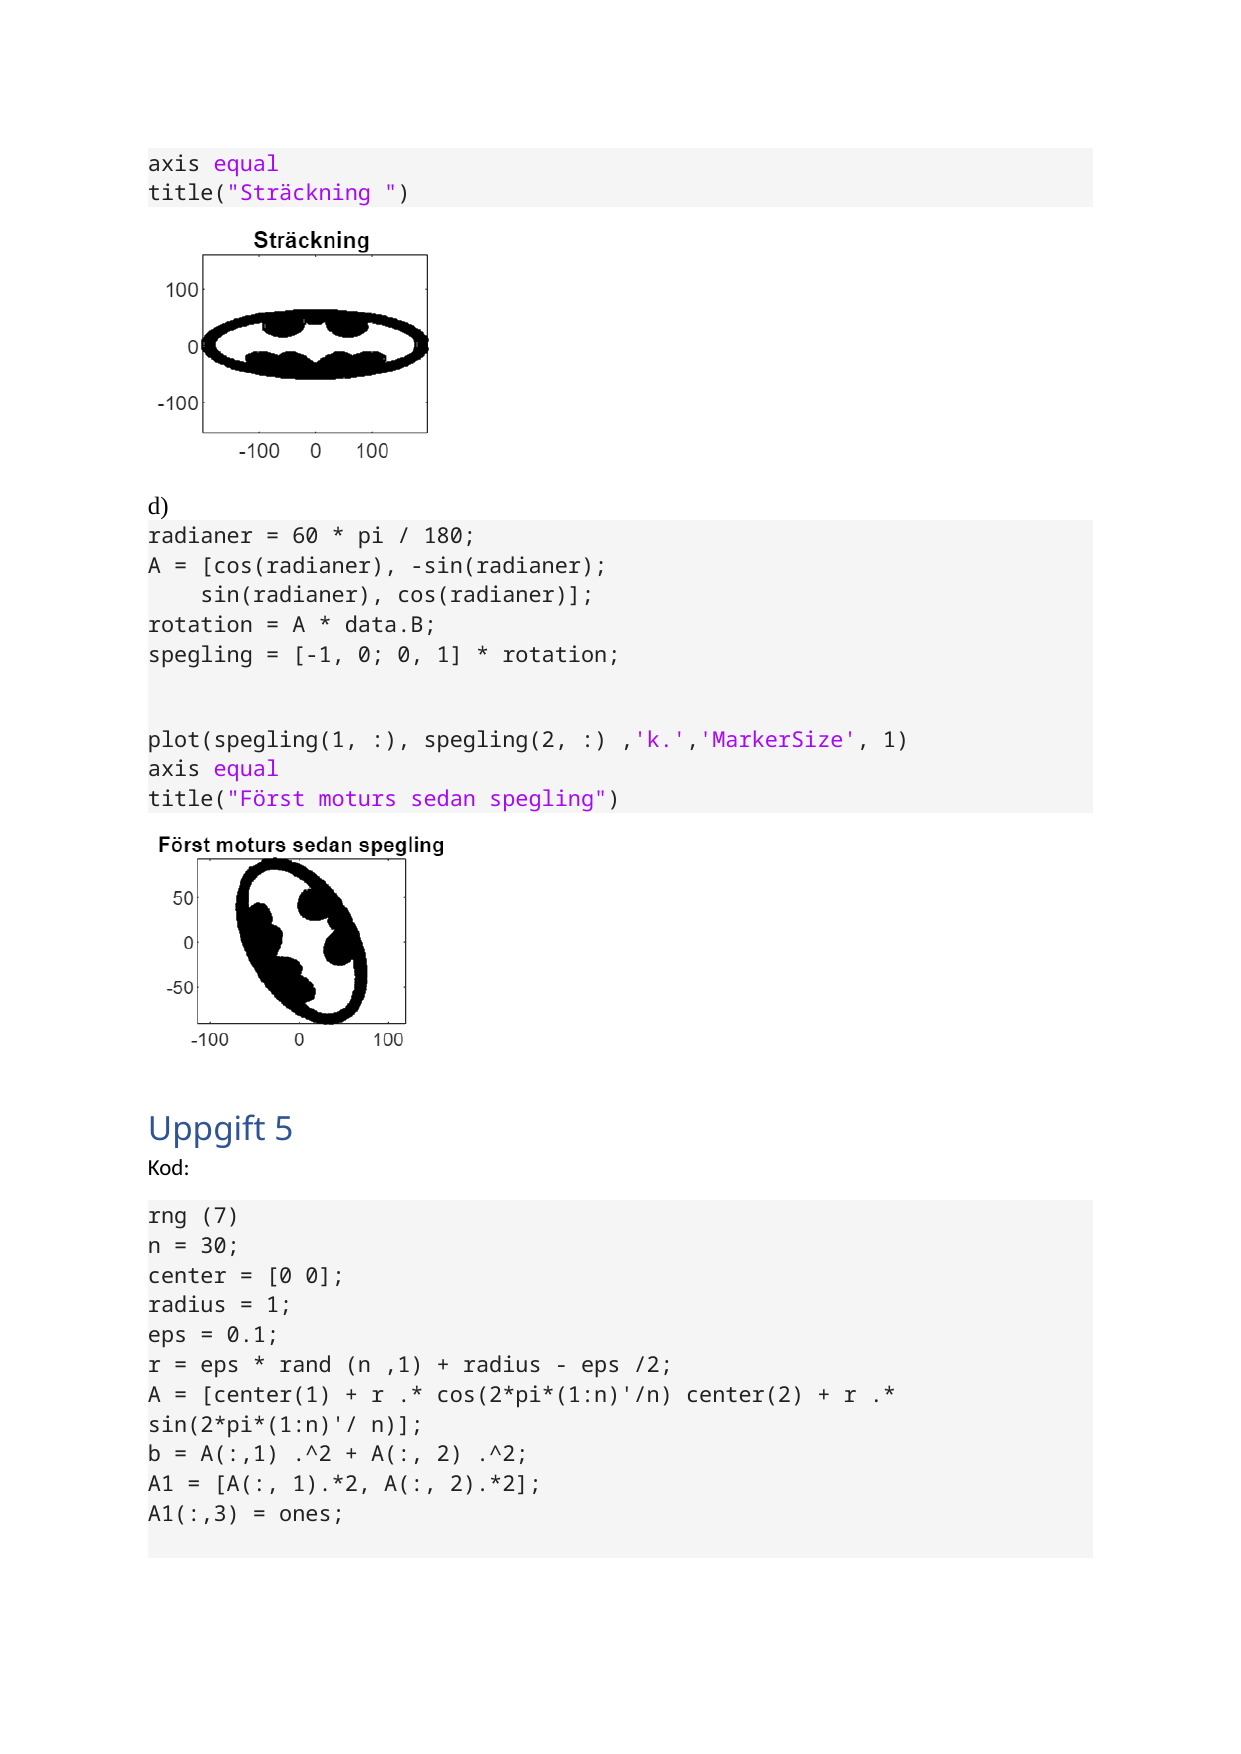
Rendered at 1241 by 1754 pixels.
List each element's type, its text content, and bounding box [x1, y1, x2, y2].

text title("Först moturs sedan spegling") [148, 783, 1093, 813]
text Kod: [148, 1153, 1093, 1181]
text radianer = 60 * pi / 180; [148, 520, 1093, 550]
text A1 = [A(:, 1).*2, A(:, 2).*2]; [148, 1468, 1093, 1498]
text rotation = A * data.B; [148, 609, 1093, 639]
text n = 30; [148, 1230, 1093, 1260]
text axis equal [148, 753, 1093, 783]
text title("Sträckning ") [148, 177, 1093, 207]
text sin(radianer), cos(radianer)]; [148, 579, 1093, 609]
text center = [0 0]; [148, 1260, 1093, 1289]
text A = [center(1) + r .* cos(2*pi*(1:n)'/n) center(2) + r .* sin(2*pi*(1:n)'/ n)]; [148, 1379, 1093, 1438]
text spegling = [-1, 0; 0, 1] * rotation; [148, 639, 1093, 669]
text eps = 0.1; [148, 1319, 1093, 1349]
picture [147, 828, 443, 1051]
text A1(:,3) = ones; [148, 1498, 1093, 1528]
text plot(spegling(1, :), spegling(2, :) ,'k.','MarkerSize', 1) [148, 724, 1093, 753]
text r = eps * rand (n ,1) + radius - eps /2; [148, 1349, 1093, 1379]
subtitle Uppgift 5 [148, 1104, 1093, 1150]
text radius = 1; [148, 1289, 1093, 1319]
text A = [cos(radianer), -sin(radianer); [148, 550, 1093, 579]
text rng (7) [148, 1200, 1093, 1230]
text d) [148, 491, 1093, 520]
text axis equal [148, 148, 1093, 177]
text b = A(:,1) .^2 + A(:, 2) .^2; [148, 1438, 1093, 1468]
picture [147, 222, 467, 463]
